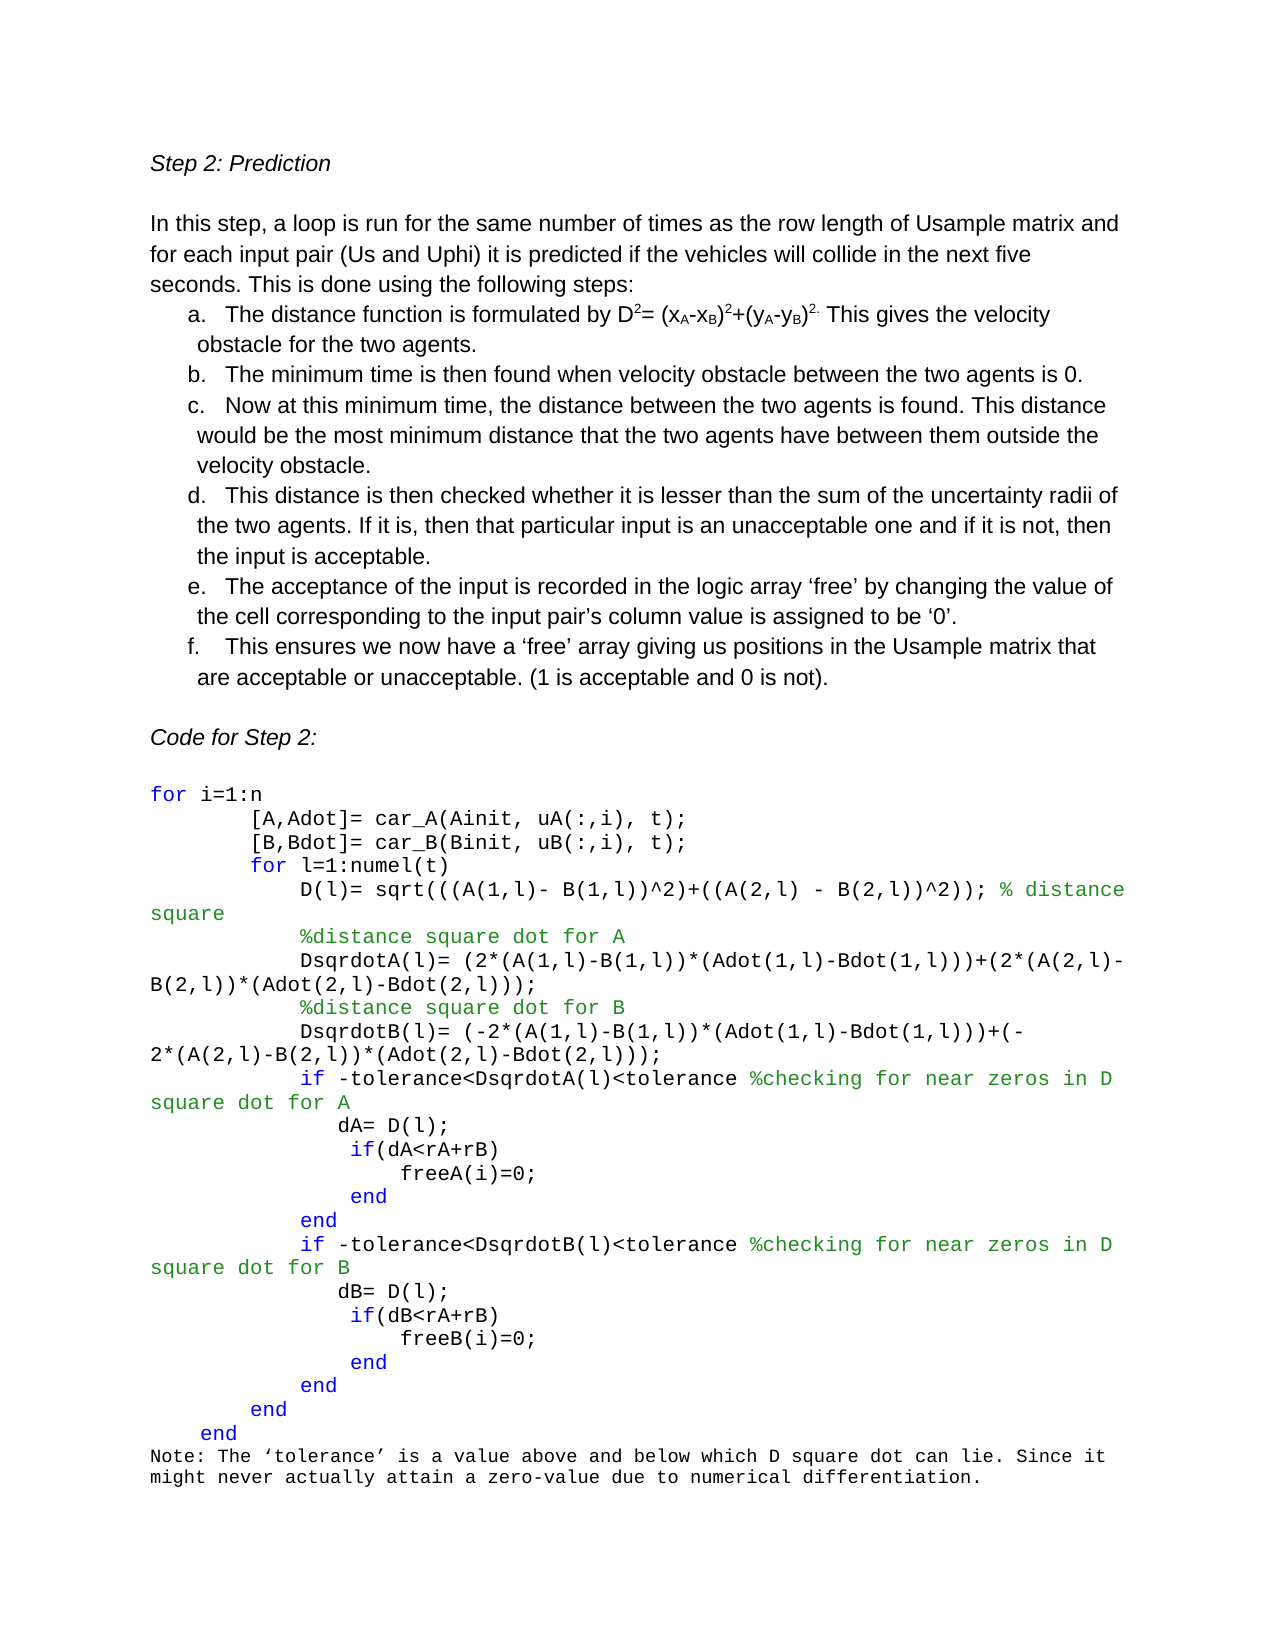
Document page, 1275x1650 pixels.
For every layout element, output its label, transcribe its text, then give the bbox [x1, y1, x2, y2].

text for i=1:n [150, 784, 1125, 808]
text if(dB<rA+rB) [150, 1304, 1125, 1328]
text freeB(i)=0; [150, 1328, 1125, 1352]
text for l=1:numel(t) [150, 855, 1125, 879]
text [B,Bdot]= car_B(Binit, uB(:,i), t); [150, 832, 1125, 855]
text end [150, 1423, 1125, 1446]
text Note: The ‘tolerance’ is a value above and below which D square dot can lie. Since it might never actually attain a zero-value due to numerical differentiation. [150, 1446, 1125, 1489]
list Now at this minimum time, the distance between the two agents is found. This distance would be the most minimum distance that the two agents have between them outside the velocity obstacle. [187, 392, 1125, 478]
text dA= D(l); [150, 1115, 1125, 1139]
list The distance function is formulated by D2= (xA-xB)2+(yA-yB)2. This gives the velocity obstacle for the two agents. [187, 301, 1125, 358]
text Step 2: Prediction [150, 150, 1125, 176]
text end [150, 1376, 1125, 1399]
text end [150, 1399, 1125, 1423]
list The minimum time is then found when velocity obstacle between the two agents is 0. [187, 361, 1125, 388]
text freeA(i)=0; [150, 1163, 1125, 1186]
text DsqrdotA(l)= (2*(A(1,l)-B(1,l))*(Adot(1,l)-Bdot(1,l)))+(2*(A(2,l)-B(2,l))*(Adot(2,l)-Bdot(2,l))); [150, 950, 1125, 997]
text dB= D(l); [150, 1281, 1125, 1304]
text D(l)= sqrt(((A(1,l)- B(1,l))^2)+((A(2,l) - B(2,l))^2)); % distance square [150, 879, 1125, 926]
text end [150, 1352, 1125, 1376]
text if(dA<rA+rB) [150, 1139, 1125, 1163]
list The acceptance of the input is recorded in the logic array ‘free’ by changing the value of the cell corresponding to the input pair’s column value is assigned to be ‘0’. [187, 573, 1125, 629]
text In this step, a loop is run for the same number of times as the row length of Usample matrix and for each input pair (Us and Uphi) it is predicted if the vehicles will collide in the next five seconds. This is done using the following steps: [150, 210, 1125, 297]
text end [150, 1186, 1125, 1210]
text Code for Step 2: [150, 724, 1125, 750]
text %distance square dot for B [150, 997, 1125, 1021]
list This ensures we now have a ‘free’ array giving us positions in the Usample matrix that are acceptable or unacceptable. (1 is acceptable and 0 is not). [187, 633, 1125, 690]
text if -tolerance<DsqrdotA(l)<tolerance %checking for near zeros in D square dot for A [150, 1068, 1125, 1115]
text DsqrdotB(l)= (-2*(A(1,l)-B(1,l))*(Adot(1,l)-Bdot(1,l)))+(-2*(A(2,l)-B(2,l))*(Adot(2,l)-Bdot(2,l))); [150, 1021, 1125, 1068]
text end [150, 1210, 1125, 1234]
list This distance is then checked whether it is lesser than the sum of the uncertainty radii of the two agents. If it is, then that particular input is an unacceptable one and if it is not, then the input is acceptable. [187, 482, 1125, 569]
text if -tolerance<DsqrdotB(l)<tolerance %checking for near zeros in D square dot for B [150, 1234, 1125, 1281]
text %distance square dot for A [150, 926, 1125, 950]
text [A,Adot]= car_A(Ainit, uA(:,i), t); [150, 808, 1125, 832]
